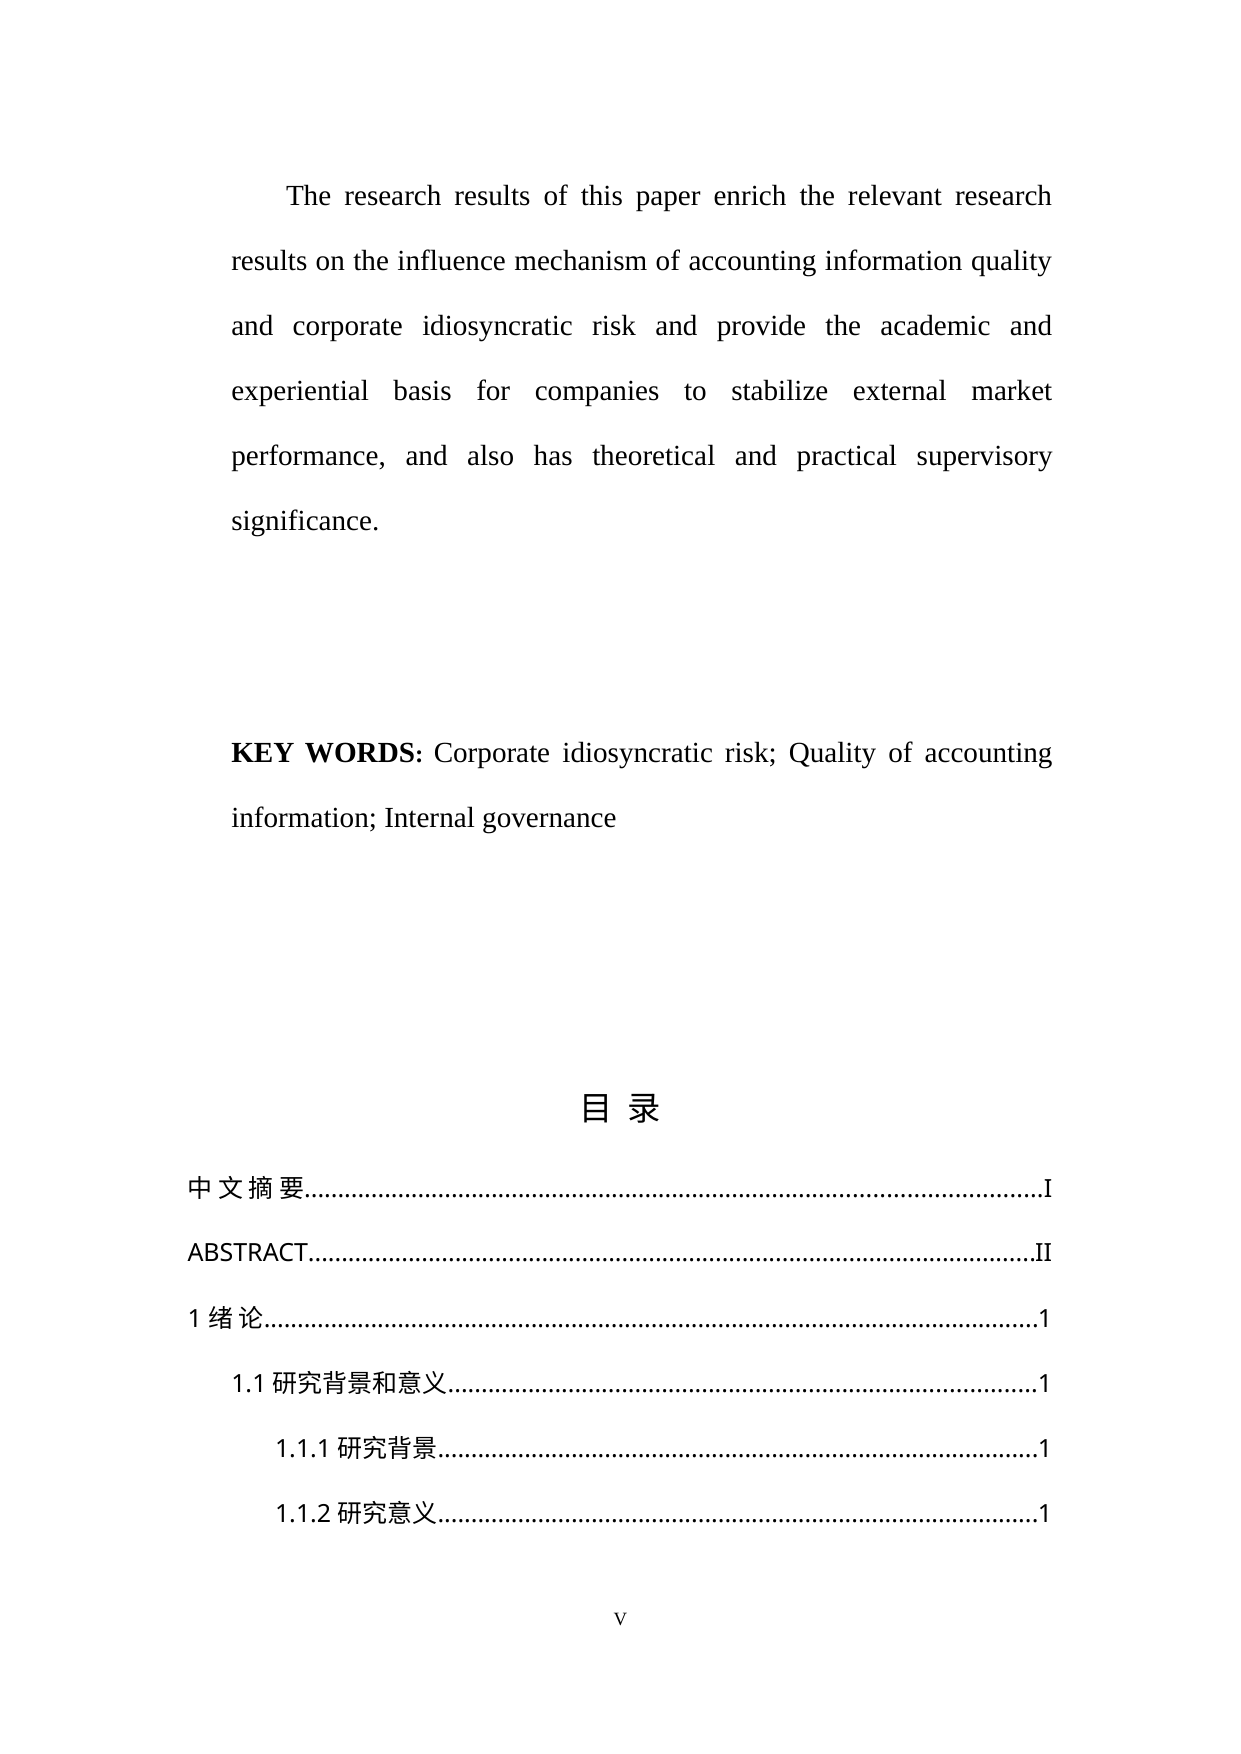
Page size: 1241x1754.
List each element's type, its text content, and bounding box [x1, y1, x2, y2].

text 1.1 研究背景和意义 1 [231, 1349, 1053, 1414]
text 1.1.2 研究意义 1 [275, 1479, 1053, 1544]
text KEY WORDS: Corporate idiosyncratic risk; Quality of accounting information; Internal governance [231, 719, 1053, 849]
text 中 文 摘 要 I [187, 1154, 1053, 1219]
text 1.1.1 研究背景 1 [275, 1414, 1053, 1479]
text 1 绪 论 1 [187, 1284, 1053, 1349]
text 目 录 [187, 1073, 1053, 1138]
text The research results of this paper enrich the relevant research results on the influence mechanism of accounting information quality and corporate idiosyncratic risk and provide the academic and experiential basis for companies to stabilize external market performance, and also has theoretical and practical supervisory significance. [231, 162, 1053, 552]
text ABSTRACT II [187, 1219, 1053, 1284]
